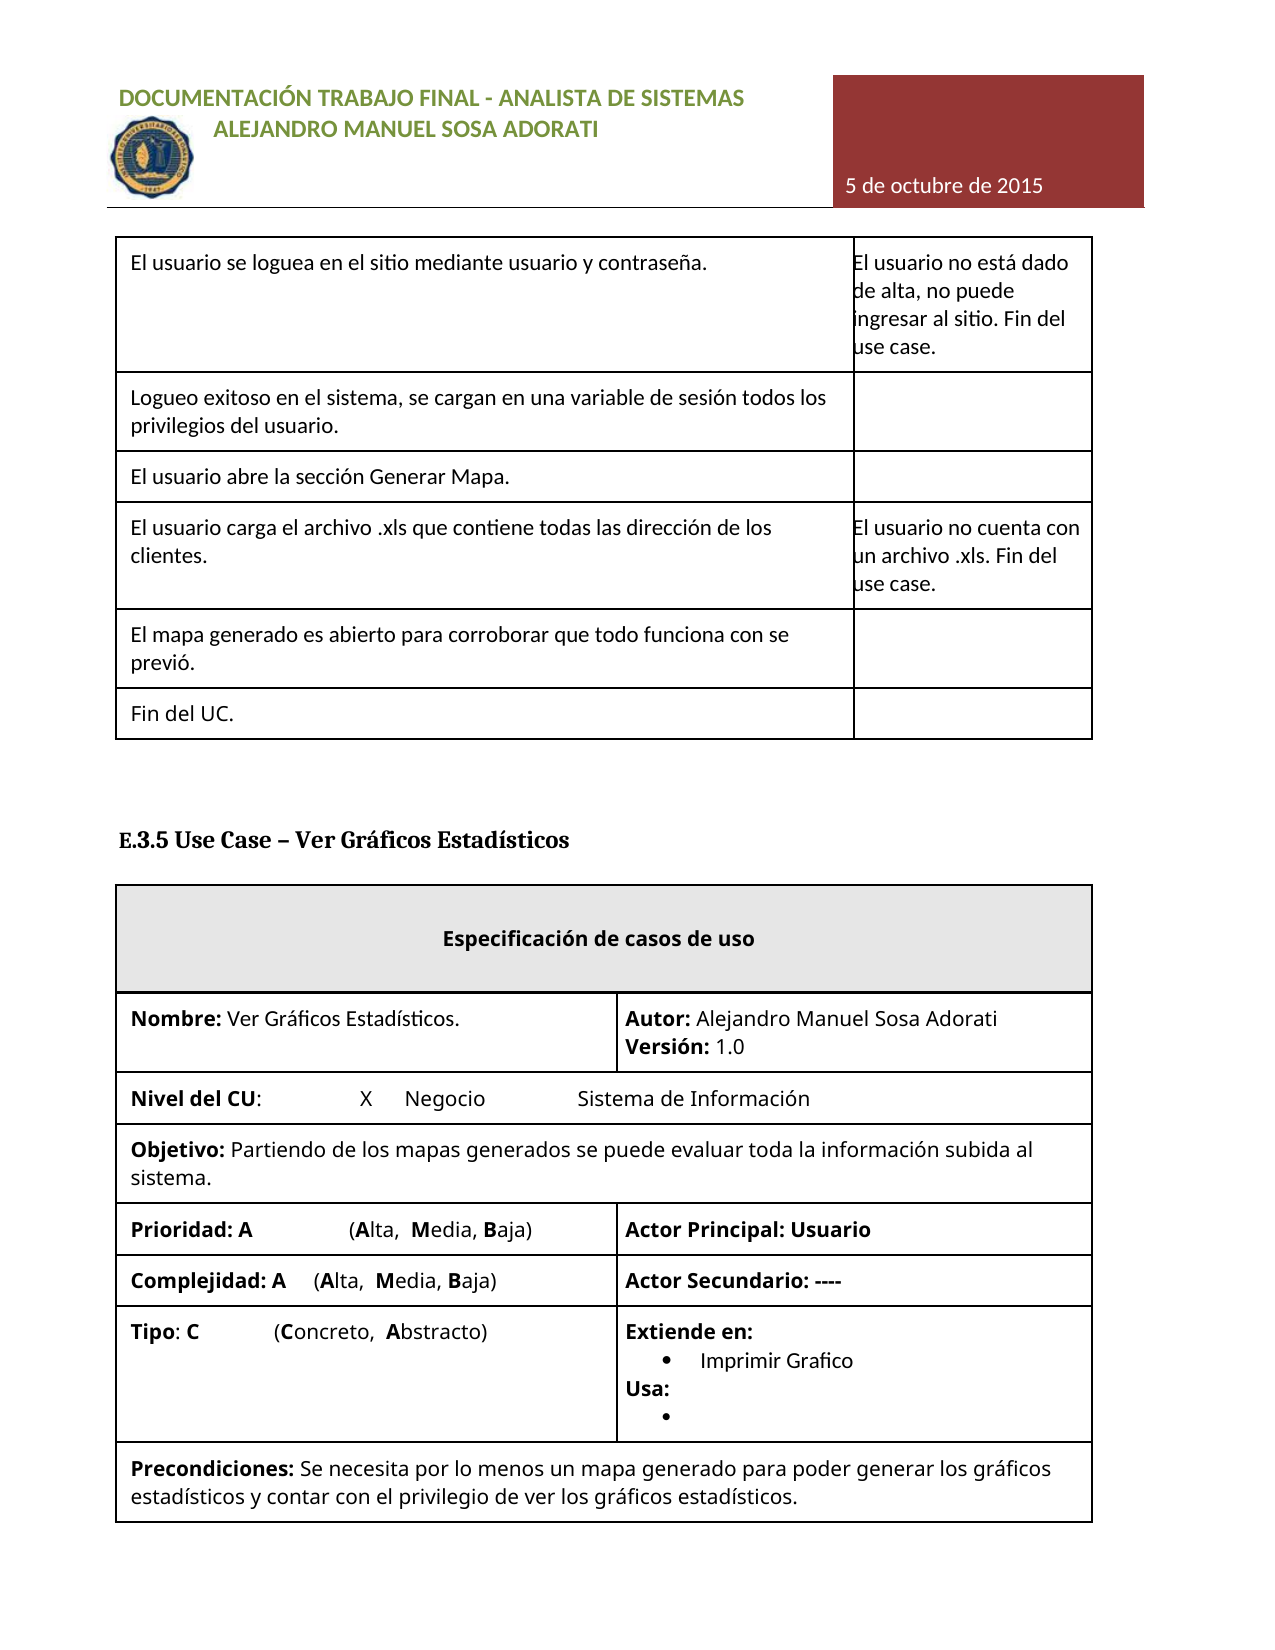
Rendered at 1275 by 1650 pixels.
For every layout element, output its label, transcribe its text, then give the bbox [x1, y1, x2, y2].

picture [106, 115, 195, 200]
table_cell El mapa generado es abierto para corroborar que todo funciona con se previó. [117, 610, 853, 687]
table_cell [855, 689, 1091, 738]
table_cell Complejidad: A (Alta, Media, Baja) [117, 1256, 616, 1305]
table_cell Nivel del CU: X Negocio Sistema de Información [117, 1073, 1091, 1122]
table_cell [855, 610, 1091, 687]
text E.3.5 Use Case – Ver Gráficos Estadísticos [118, 826, 1156, 855]
table_cell Tipo: C (Concreto, Abstracto) [117, 1307, 616, 1441]
table_cell [855, 452, 1091, 501]
table_cell Actor Principal: Usuario [618, 1204, 1091, 1254]
table_header Especificación de casos de uso [117, 886, 1091, 991]
table_cell Nombre: Ver Gráficos Estadísticos. [117, 994, 616, 1071]
table_cell Actor Secundario: ---- [618, 1256, 1091, 1305]
table_cell Autor: Alejandro Manuel Sosa Adorati Versión: 1.0 [618, 994, 1091, 1071]
table_cell El usuario no está dado de alta, no puede ingresar al sitio. Fin del use case. [855, 238, 1091, 371]
table_cell El usuario carga el archivo .xls que contiene todas las dirección de los clientes. [117, 503, 853, 608]
table_cell Objetivo: Partiendo de los mapas generados se puede evaluar toda la información subida al sistema. [117, 1125, 1091, 1202]
table_cell Prioridad: A (Alta, Media, Baja) [117, 1204, 616, 1254]
table_cell Extiende en: Imprimir Grafico Usa: [618, 1307, 1091, 1441]
table_cell El usuario no cuenta con un archivo .xls. Fin del use case. [855, 503, 1091, 608]
table_cell El usuario se loguea en el sitio mediante usuario y contraseña. [117, 238, 853, 371]
table_cell [855, 373, 1091, 450]
table_cell Fin del UC. [117, 689, 853, 738]
table_cell El usuario abre la sección Generar Mapa. [117, 452, 853, 501]
table_cell Logueo exitoso en el sistema, se cargan en una variable de sesión todos los privilegios del usuario. [117, 373, 853, 450]
